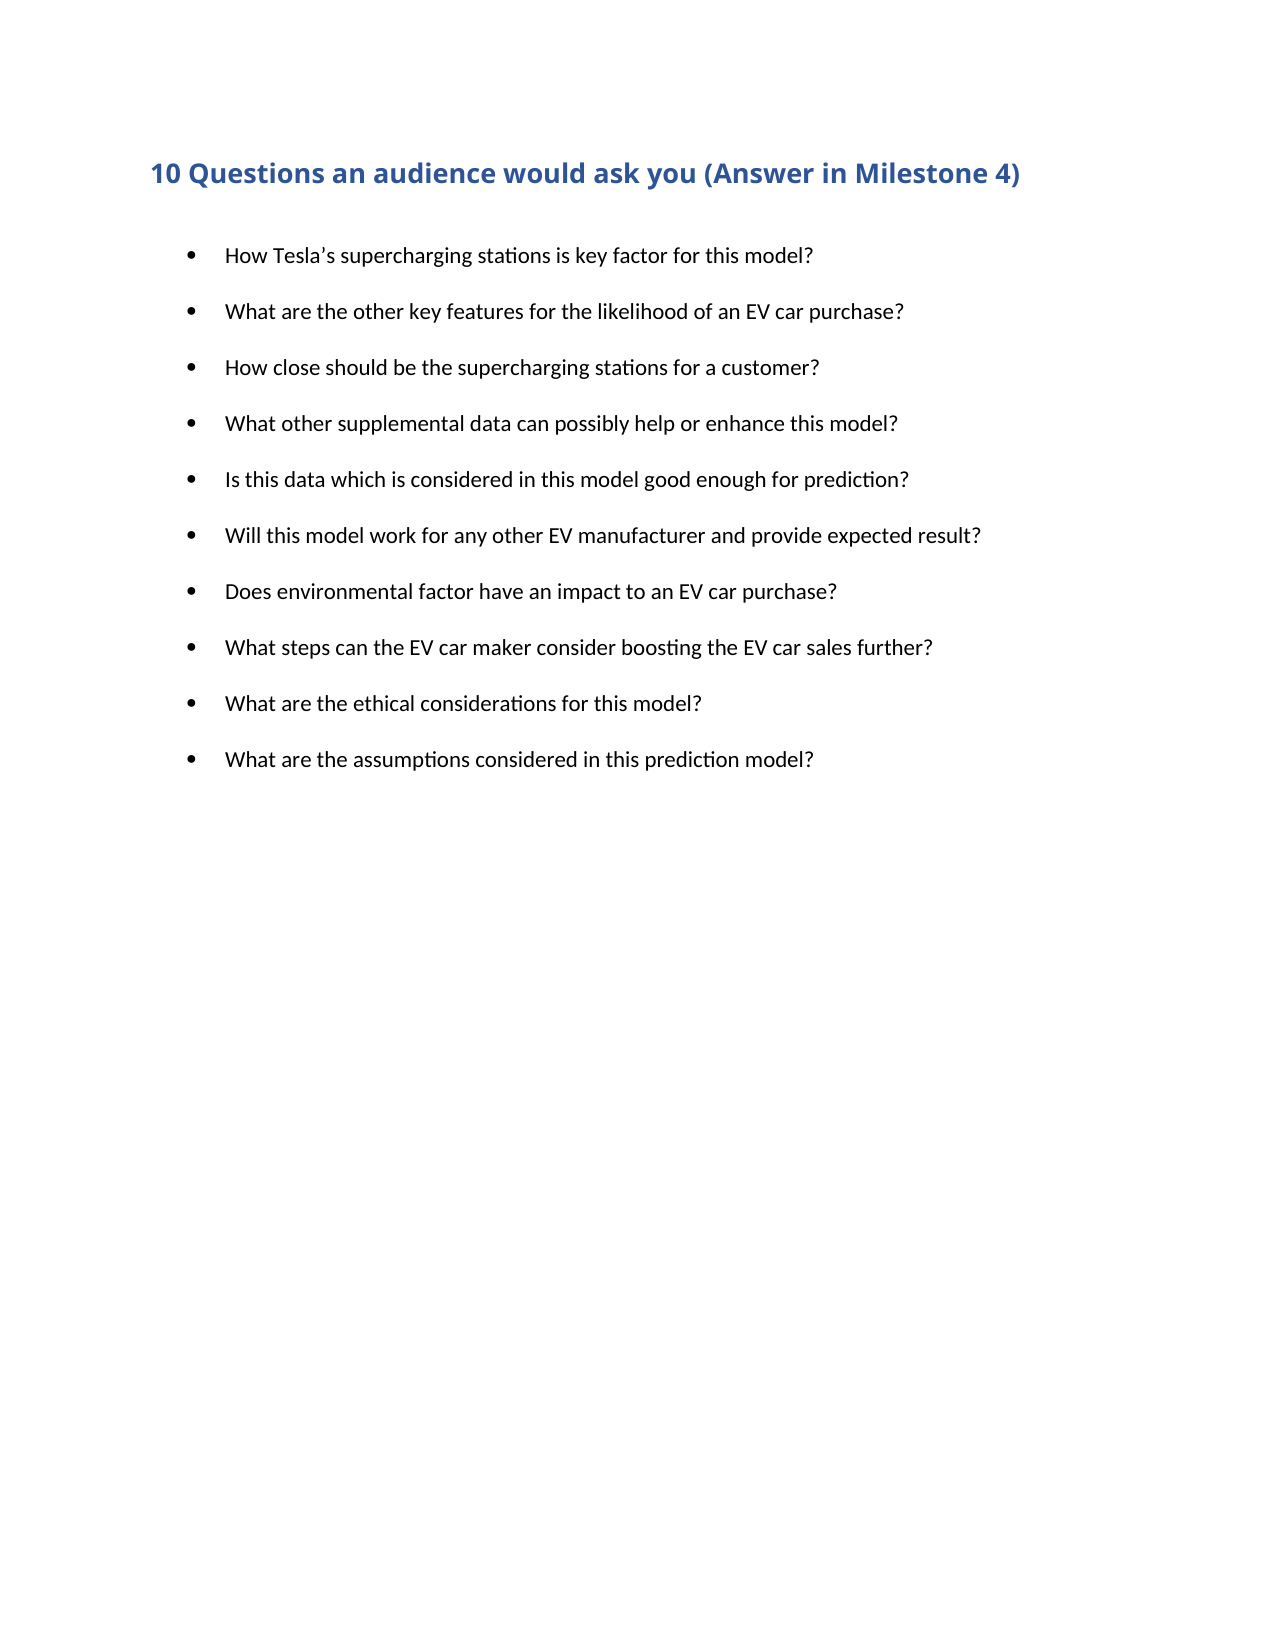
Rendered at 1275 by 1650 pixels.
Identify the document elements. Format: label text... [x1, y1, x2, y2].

subtitle 10 Questions an audience would ask you (Answer in Milestone 4) [150, 154, 1125, 191]
list How close should be the supercharging stations for a customer? [187, 353, 1125, 381]
list What steps can the EV car maker consider boosting the EV car sales further? [187, 633, 1125, 661]
list How Tesla’s supercharging stations is key factor for this model? [187, 241, 1125, 269]
list Will this model work for any other EV manufacturer and provide expected result? [187, 521, 1125, 549]
list What are the assumptions considered in this prediction model? [187, 745, 1125, 773]
list What are the ethical considerations for this model? [187, 689, 1125, 717]
list Does environmental factor have an impact to an EV car purchase? [187, 577, 1125, 605]
list What other supplemental data can possibly help or enhance this model? [187, 409, 1125, 437]
list Is this data which is considered in this model good enough for prediction? [187, 465, 1125, 493]
list What are the other key features for the likelihood of an EV car purchase? [187, 297, 1125, 325]
